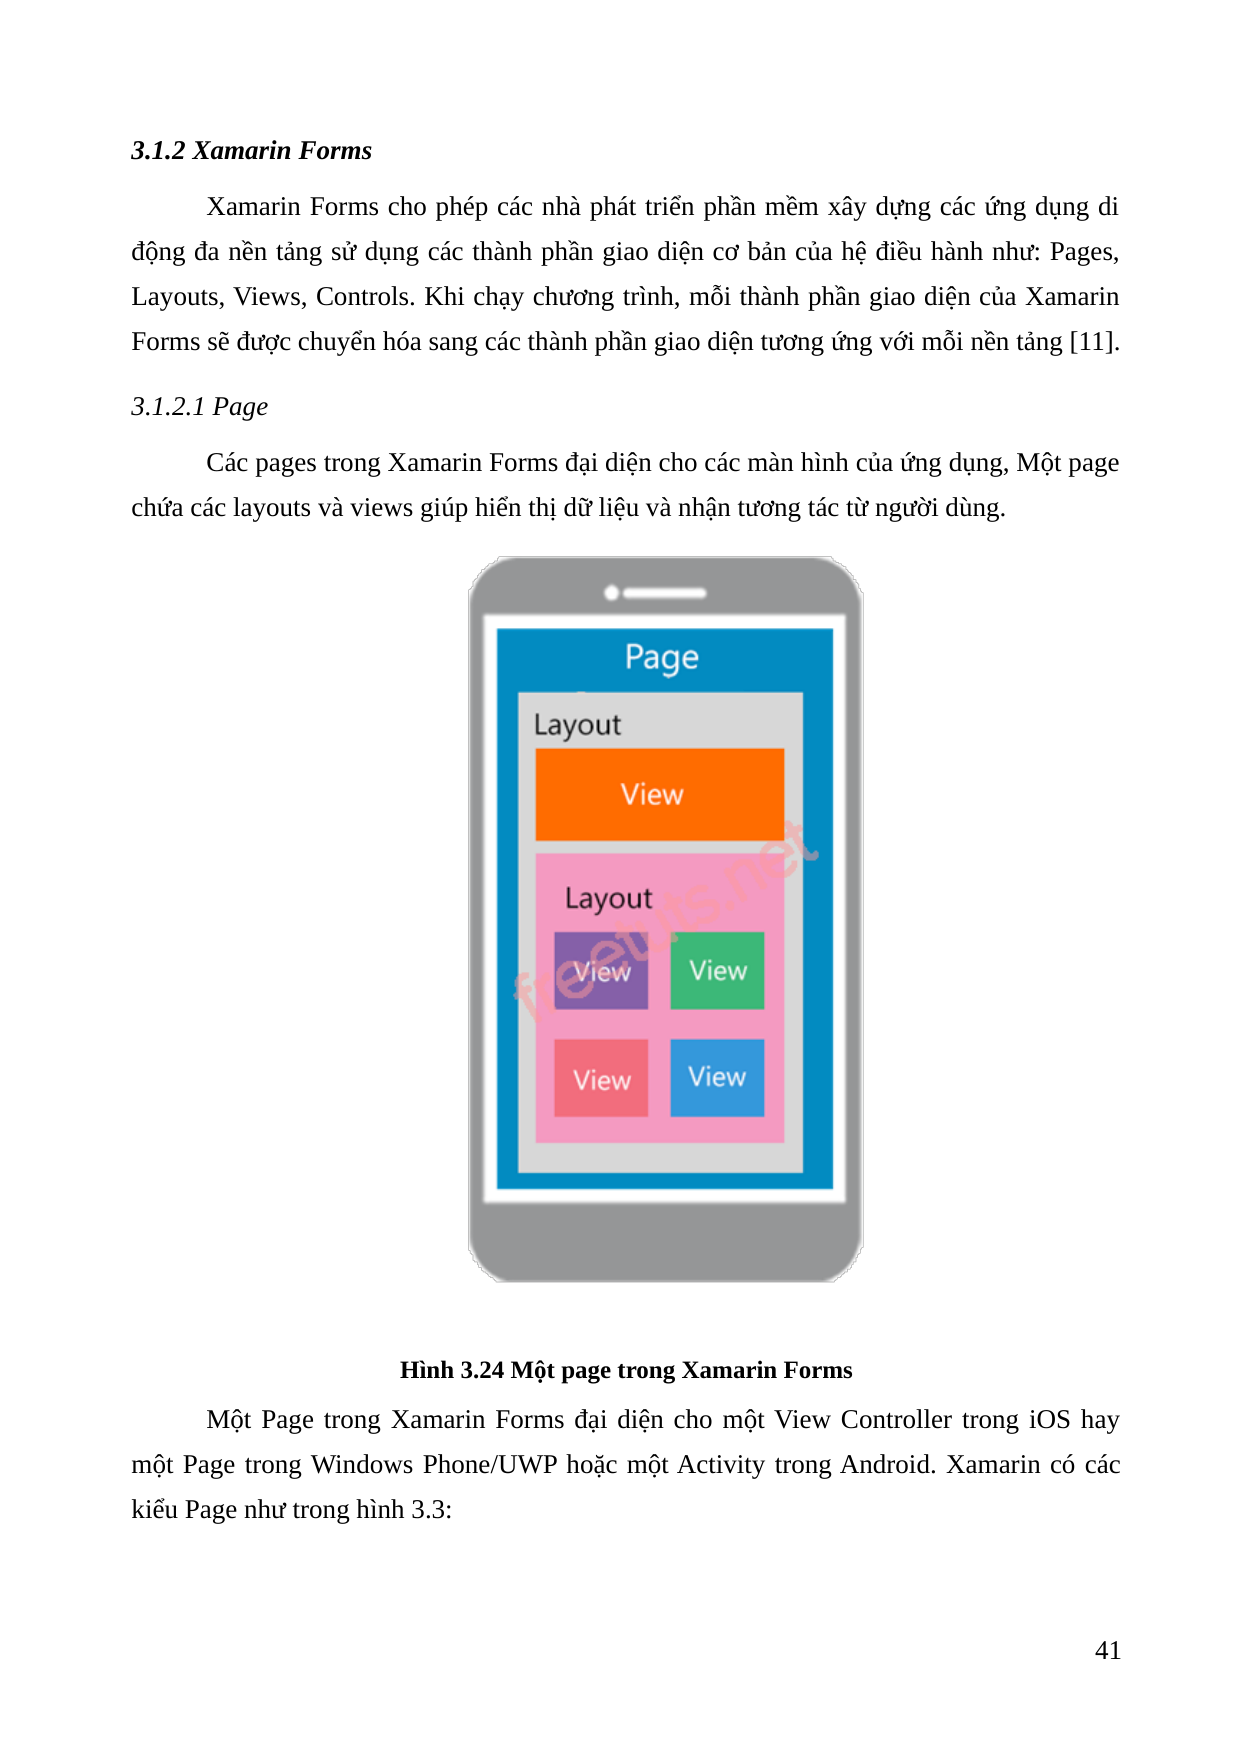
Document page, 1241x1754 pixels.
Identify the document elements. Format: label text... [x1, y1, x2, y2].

text Các pages trong Xamarin Forms đại diện cho các màn hình của ứng dụng, Một page chứa các layouts và views giúp hiển thị dữ liệu và nhận tương tác từ người dùng. [131, 443, 1122, 526]
subtitle Page [131, 387, 1122, 424]
subtitle Xamarin Forms [131, 131, 1122, 169]
picture [456, 544, 872, 1298]
text Xamarin Forms cho phép các nhà phát triển phần mềm xây dựng các ứng dụng di động đa nền tảng sử dụng các thành phần giao diện cơ bản của hệ điều hành như: Pages, Layouts, Views, Controls. Khi chạy chương trình, mỗi thành phần giao diện của Xamarin Forms sẽ được chuyển hóa sang các thành phần giao diện tương ứng với mỗi nền tảng [11]. [131, 187, 1122, 360]
text Một Page trong Xamarin Forms đại diện cho một View Controller trong iOS hay một Page trong Windows Phone/UWP hoặc một Activity trong Android. Xamarin có các kiểu Page như trong hình 3.3: [131, 1400, 1122, 1528]
